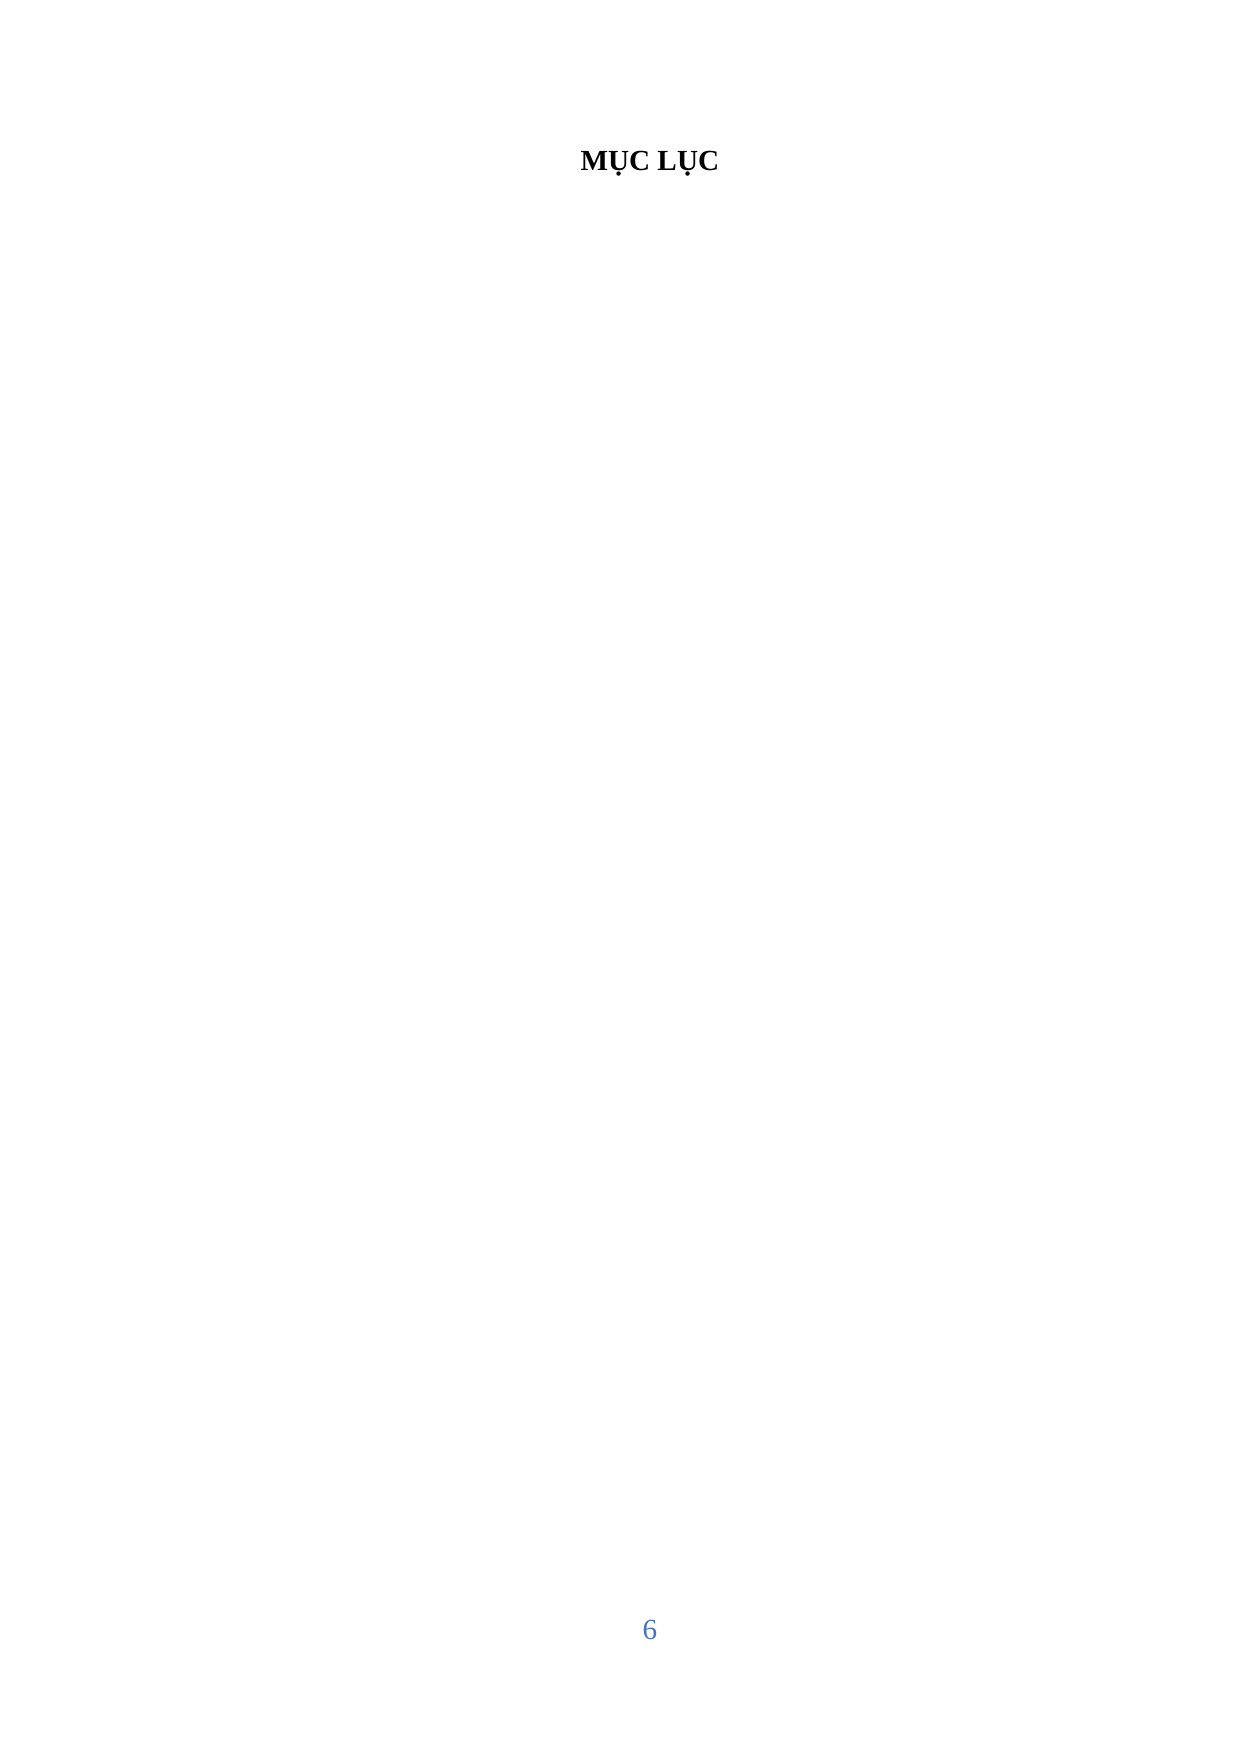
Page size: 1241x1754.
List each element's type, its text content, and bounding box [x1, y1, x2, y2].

subtitle MỤC LỤC [177, 143, 1122, 177]
